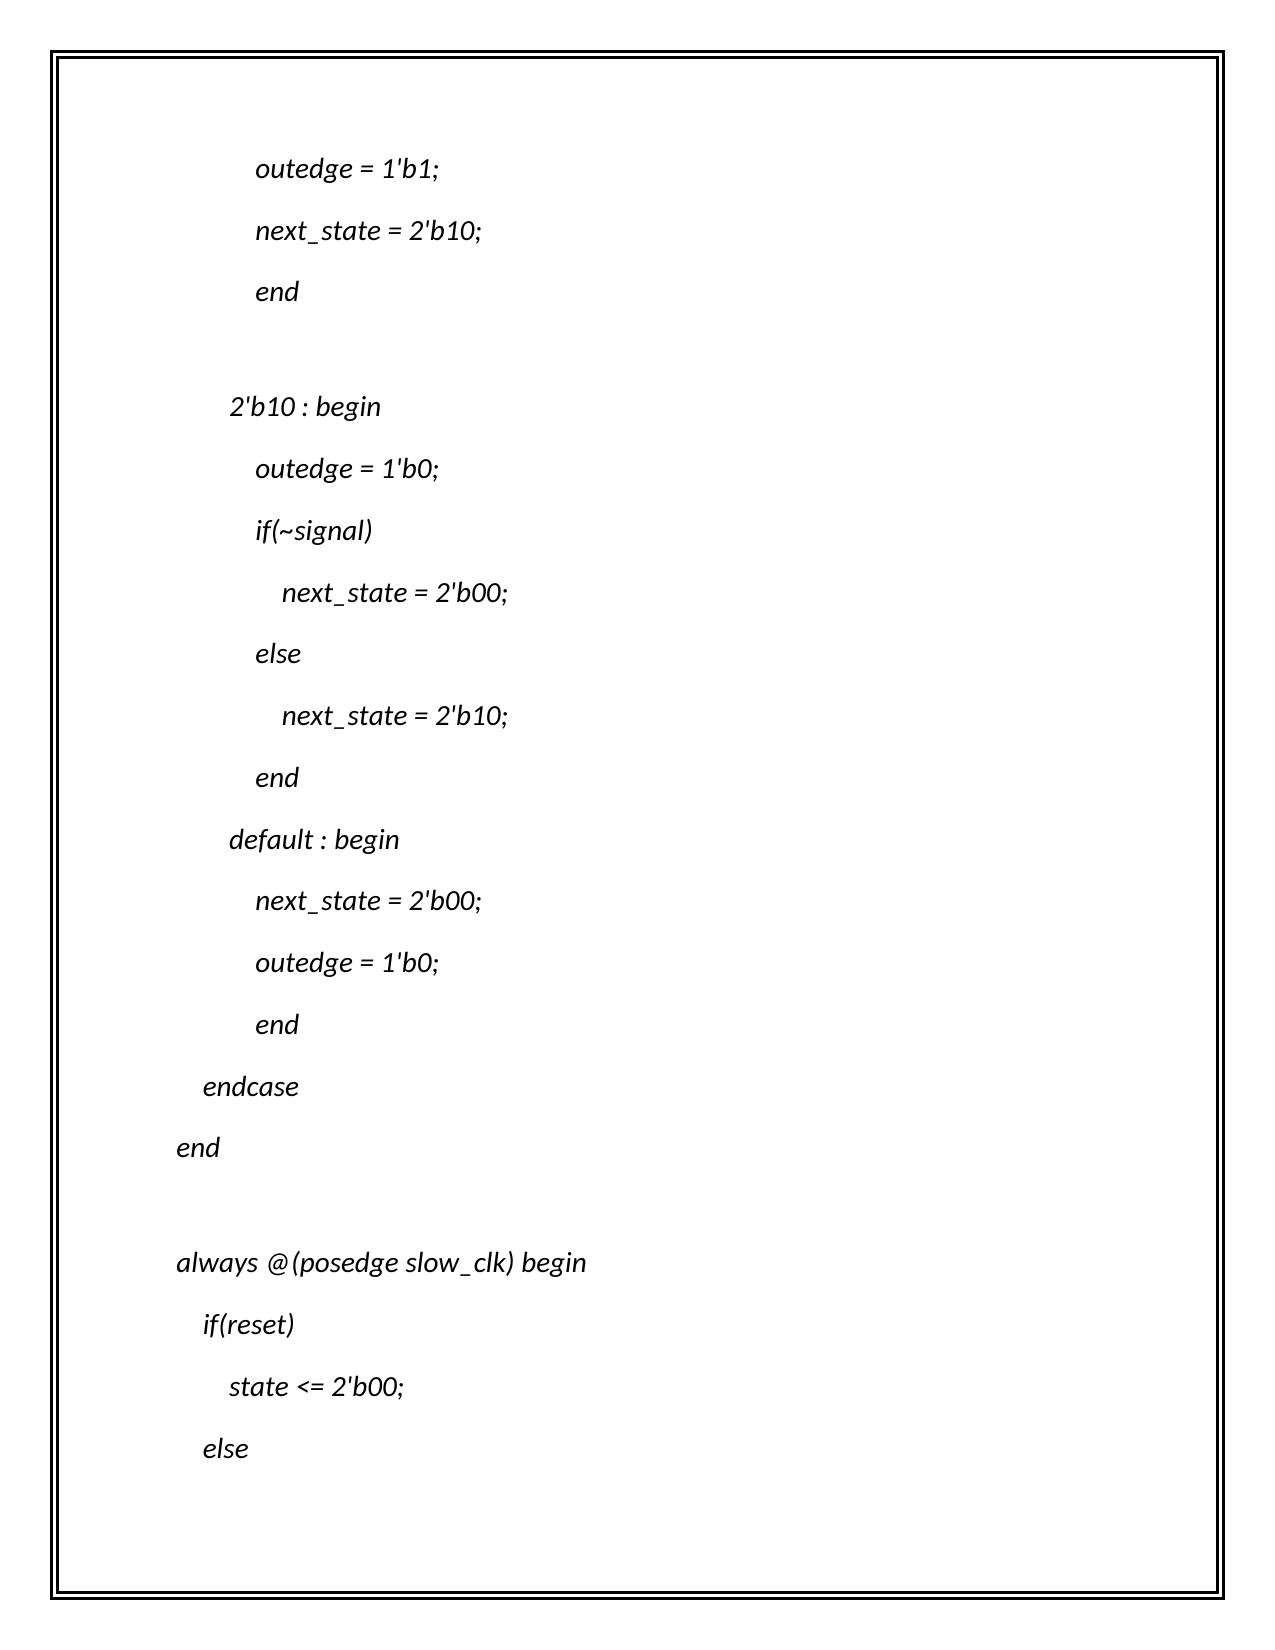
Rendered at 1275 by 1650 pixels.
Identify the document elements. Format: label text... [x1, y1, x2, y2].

text outedge = 1'b0; [150, 450, 1125, 486]
text if(~signal) [150, 512, 1125, 547]
text always @(posedge slow_clk) begin [150, 1244, 1125, 1280]
text default : begin [150, 821, 1125, 856]
text 2'b10 : begin [150, 388, 1125, 424]
text next_state = 2'b10; [150, 212, 1125, 247]
text endcase [150, 1068, 1125, 1103]
text next_state = 2'b00; [150, 882, 1125, 918]
text else [150, 635, 1125, 671]
text state <= 2'b00; [150, 1368, 1125, 1403]
text end [150, 759, 1125, 794]
text end [150, 273, 1125, 309]
text next_state = 2'b10; [150, 697, 1125, 733]
text outedge = 1'b1; [150, 150, 1125, 186]
text next_state = 2'b00; [150, 574, 1125, 609]
text end [150, 1129, 1125, 1165]
text else [150, 1430, 1125, 1465]
text outedge = 1'b0; [150, 944, 1125, 980]
text if(reset) [150, 1306, 1125, 1342]
text end [150, 1006, 1125, 1042]
